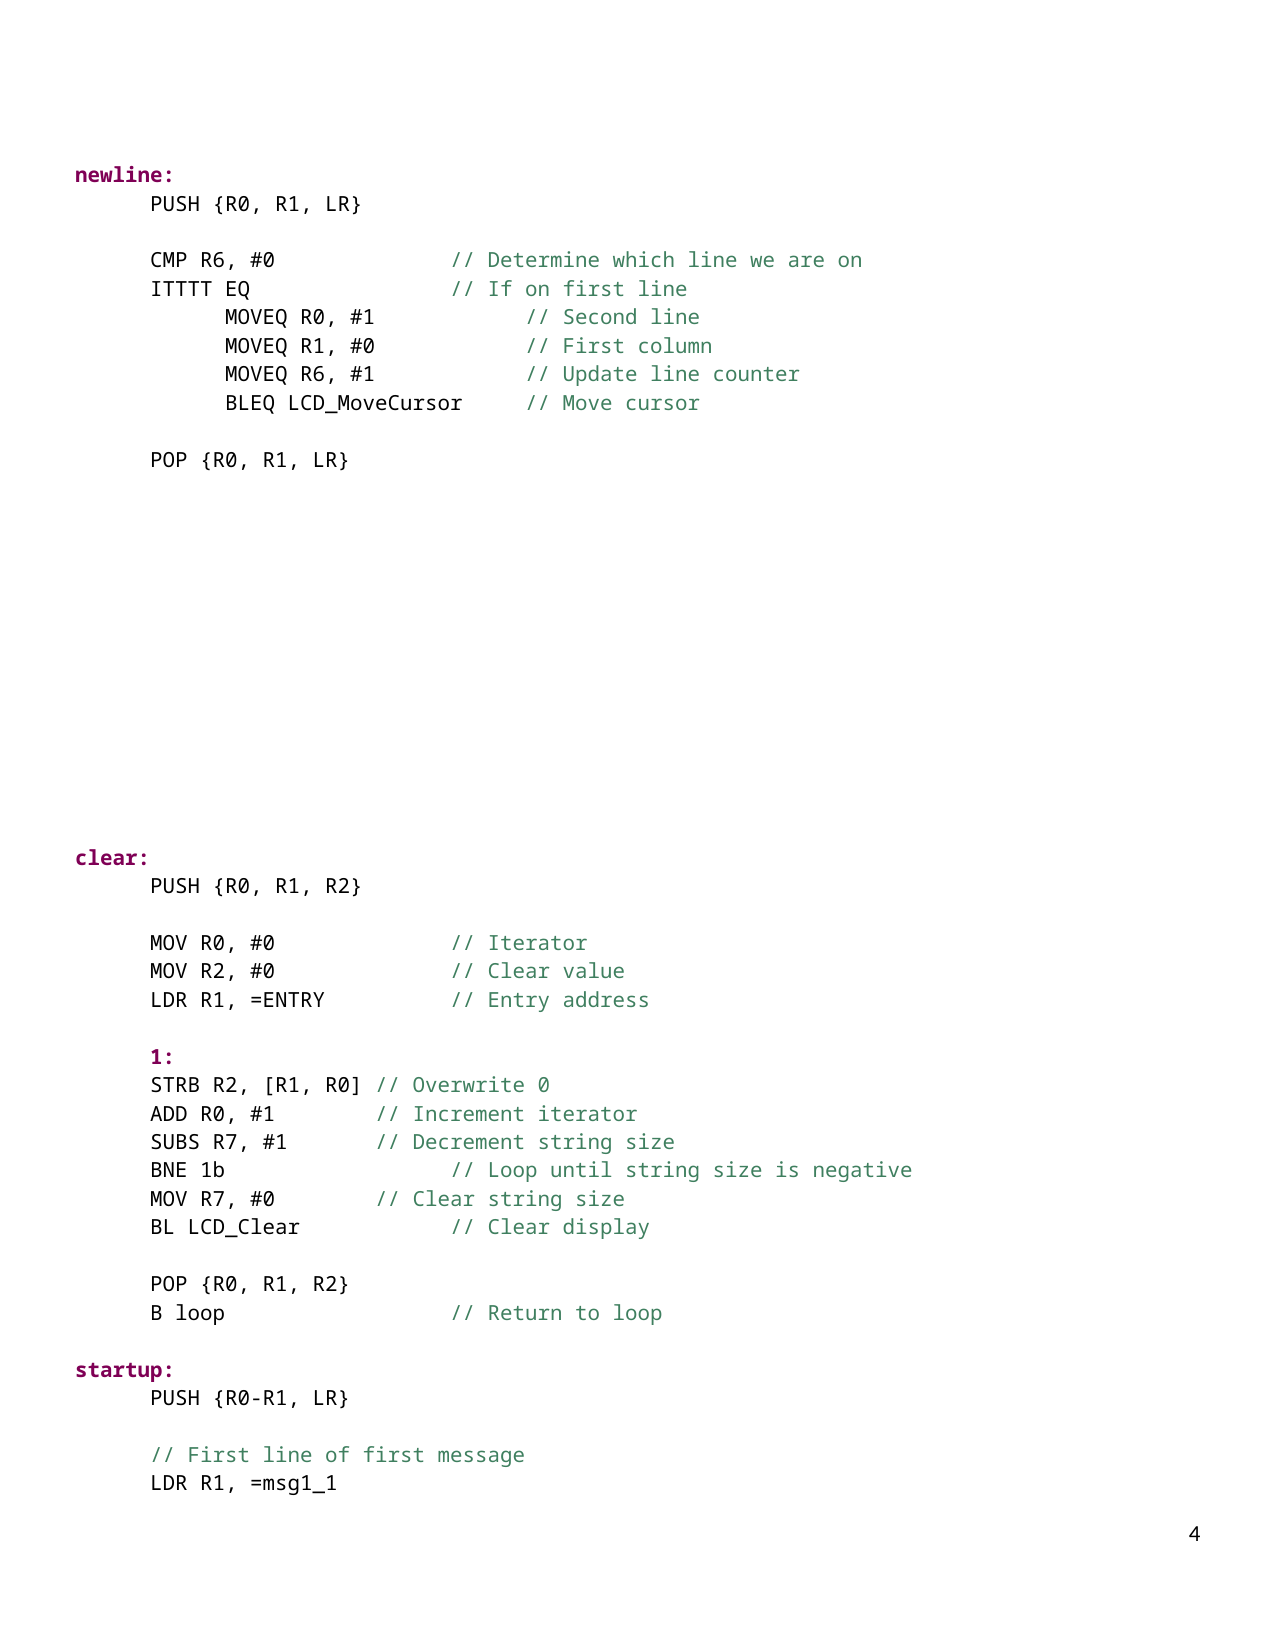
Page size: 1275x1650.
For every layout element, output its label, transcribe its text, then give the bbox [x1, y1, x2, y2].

text MOV R0, #0 // Iterator [75, 928, 1200, 957]
text STRB R2, [R1, R0] // Overwrite 0 [75, 1070, 1200, 1099]
text MOVEQ R6, #1 // Update line counter [75, 359, 1200, 388]
text CMP R6, #0 // Determine which line we are on [75, 246, 1200, 274]
text SUBS R7, #1 // Decrement string size [75, 1127, 1200, 1156]
text ITTTT EQ // If on first line [75, 274, 1200, 302]
text PUSH {R0, R1, LR} [75, 189, 1200, 217]
text MOV R2, #0 // Clear value [75, 957, 1200, 985]
text startup: [75, 1355, 1200, 1383]
text newline: [75, 160, 1200, 189]
text // First line of first message [75, 1440, 1200, 1468]
text BLEQ LCD_MoveCursor // Move cursor [75, 388, 1200, 416]
text PUSH {R0, R1, R2} [75, 871, 1200, 900]
text MOVEQ R1, #0 // First column [75, 331, 1200, 359]
text LDR R1, =msg1_1 [75, 1468, 1200, 1497]
text LDR R1, =ENTRY // Entry address [75, 985, 1200, 1013]
text 1: [75, 1042, 1200, 1070]
text ADD R0, #1 // Increment iterator [75, 1099, 1200, 1127]
text MOVEQ R0, #1 // Second line [75, 302, 1200, 331]
text BL LCD_Clear // Clear display [75, 1212, 1200, 1241]
text BNE 1b // Loop until string size is negative [75, 1156, 1200, 1184]
text MOV R7, #0 // Clear string size [75, 1184, 1200, 1212]
text POP {R0, R1, LR} [75, 445, 1200, 473]
text clear: [75, 843, 1200, 871]
text POP {R0, R1, R2} [75, 1269, 1200, 1298]
text B loop // Return to loop [75, 1298, 1200, 1326]
text PUSH {R0-R1, LR} [75, 1383, 1200, 1412]
